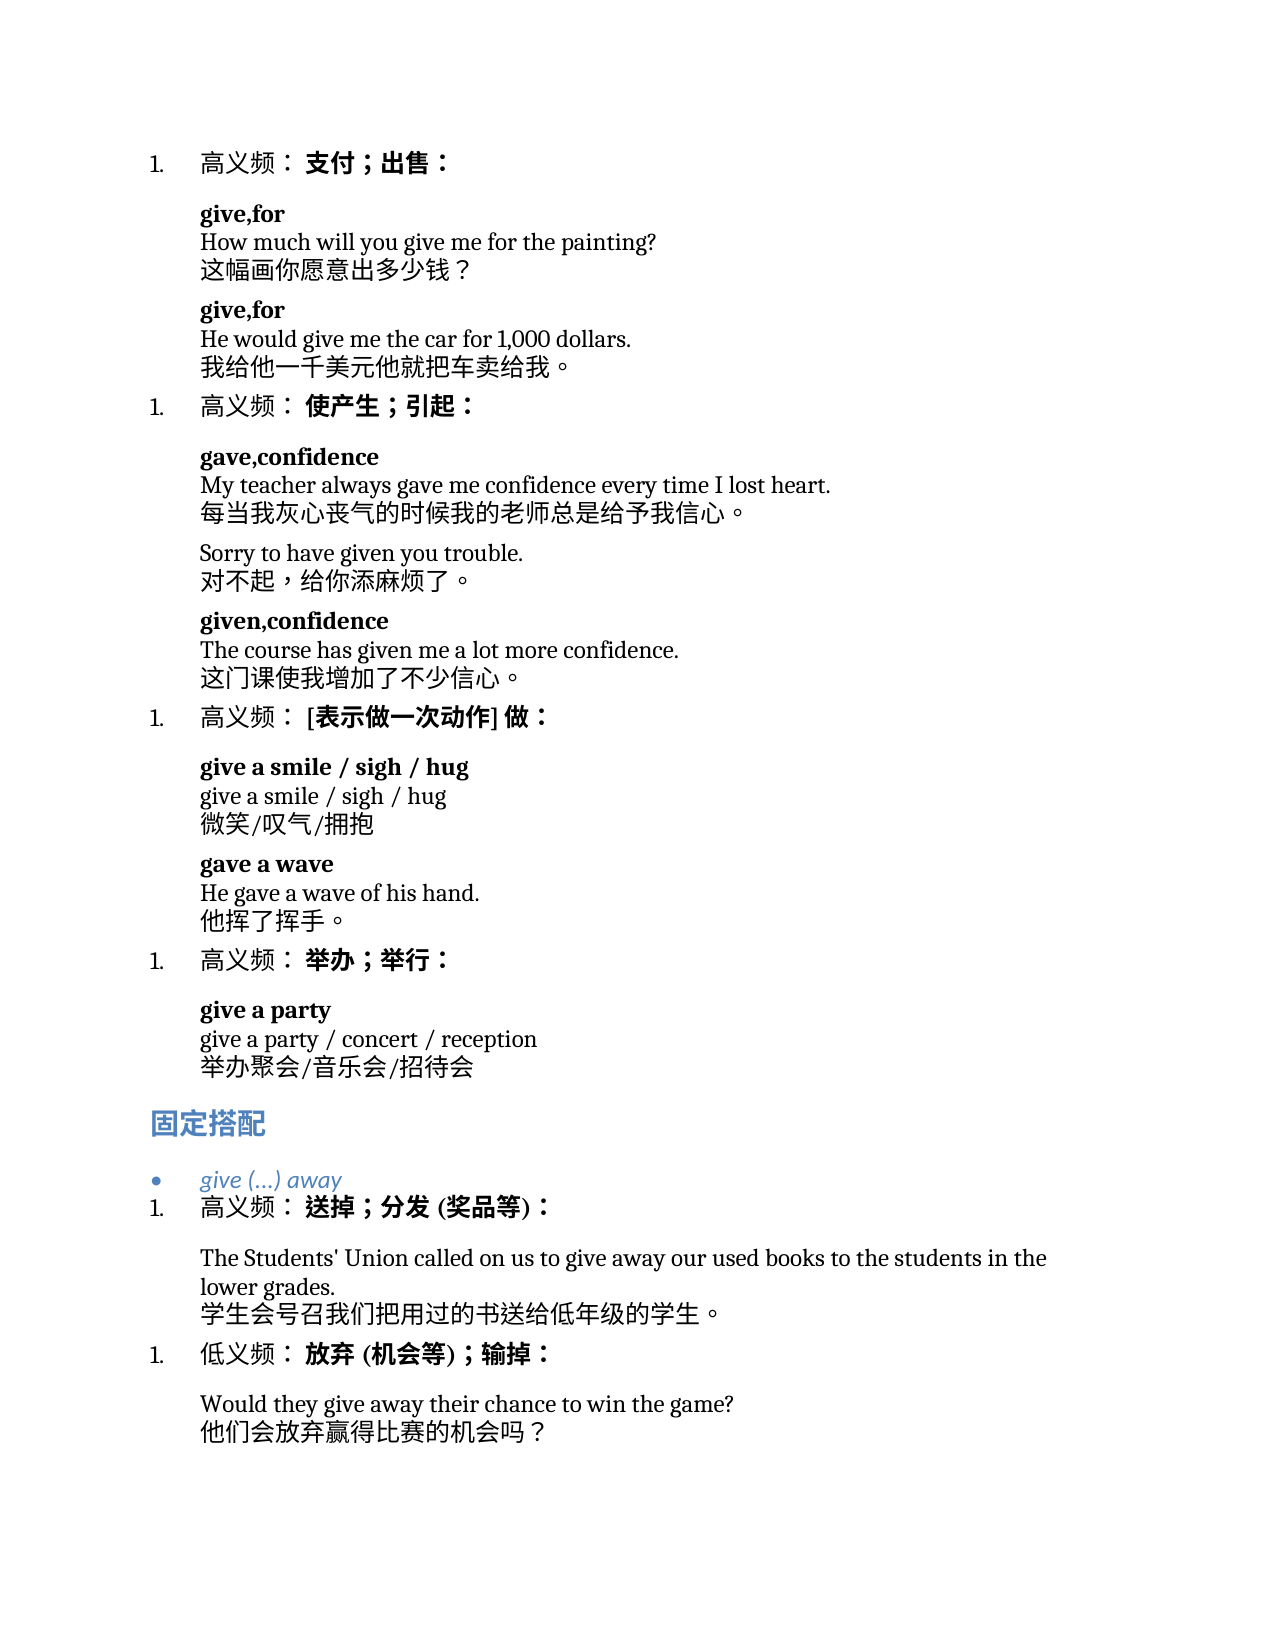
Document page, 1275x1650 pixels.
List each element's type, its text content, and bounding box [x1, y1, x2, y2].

text Would they give away their chance to win the game? 他们会放弃赢得比赛的机会吗？ [200, 1390, 1075, 1448]
text give,for How much will you give me for the painting? 这幅画你愿意出多少钱？ [200, 199, 1075, 286]
subtitle give (...) away [150, 1164, 1125, 1194]
text give a party give a party / concert / reception 举办聚会/音乐会/招待会 [200, 996, 1075, 1082]
text gave a wave He gave a wave of his hand. 他挥了挥手。 [200, 850, 1075, 936]
text given,confidence The course has given me a lot more confidence. 这门课使我增加了不少信心。 [200, 607, 1075, 693]
list 低义频： 放弃 (机会等)；输掉： [150, 1341, 1125, 1369]
text give,for He would give me the car for 1,000 dollars. 我给他一千美元他就把车卖给我。 [200, 296, 1075, 382]
list 高义频： 送掉；分发 (奖品等)： [150, 1194, 1125, 1223]
text give a smile / sigh / hug give a smile / sigh / hug 微笑/叹气/拥抱 [200, 753, 1075, 839]
text Sorry to have given you trouble. 对不起，给你添麻烦了。 [200, 539, 1075, 597]
list 高义频： [表示做一次动作] 做： [150, 704, 1125, 732]
text The Students' Union called on us to give away our used books to the students in the lower grades. 学生会号召我们把用过的书送给低年级的学生。 [200, 1244, 1075, 1330]
subtitle 固定搭配 [150, 1103, 1125, 1143]
list 高义频： 举办；举行： [150, 947, 1125, 975]
list 高义频： 使产生；引起： [150, 393, 1125, 422]
text gave,confidence My teacher always gave me confidence every time I lost heart. 每当我灰心丧气的时候我的老师总是给予我信心。 [200, 442, 1075, 529]
list 高义频： 支付；出售： [150, 150, 1125, 179]
